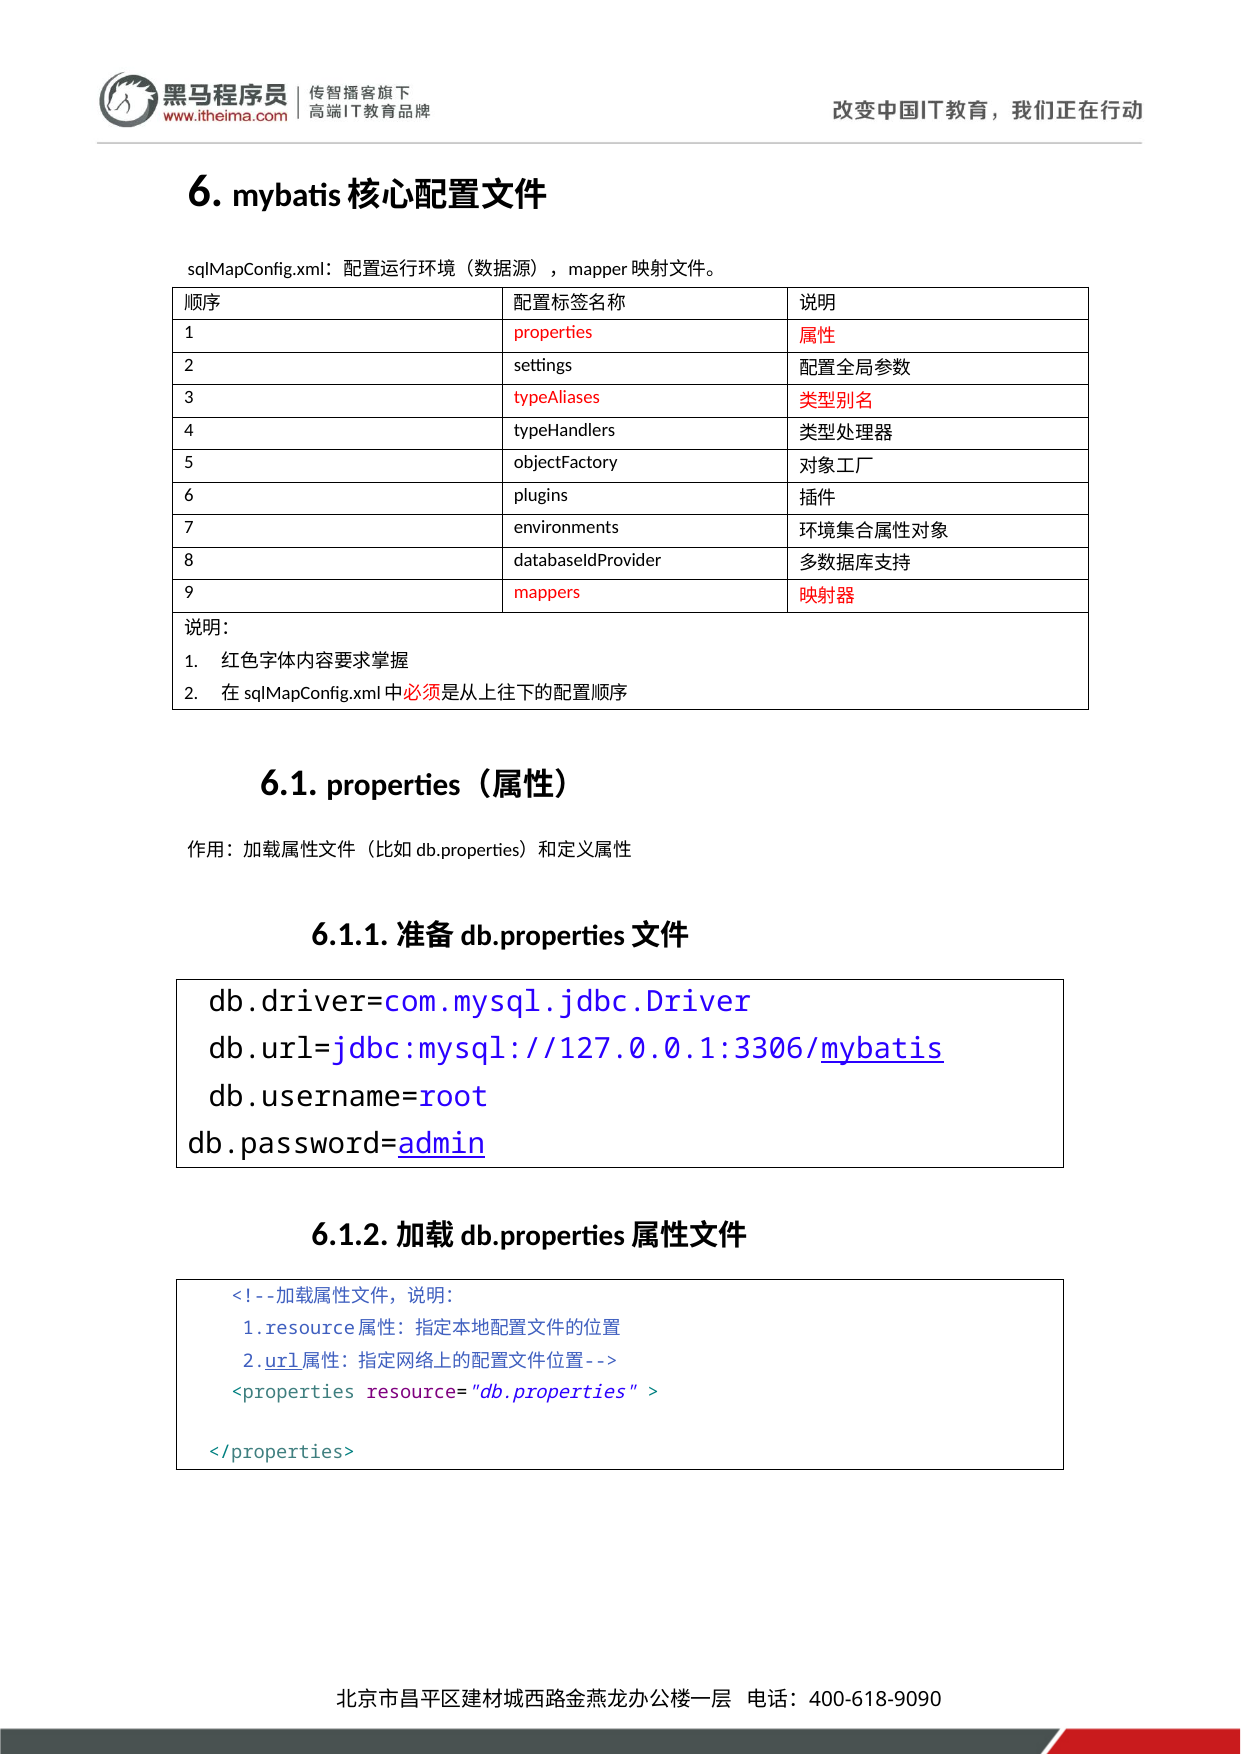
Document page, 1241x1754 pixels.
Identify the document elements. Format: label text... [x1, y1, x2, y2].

table_cell 4 [173, 418, 502, 449]
picture [0, 1, 1241, 151]
list 作用：加载属性文件（比如db.properties）和定义属性 [187, 834, 1053, 862]
table_cell settings [503, 353, 787, 384]
list sqlMapConfig.xml：配置运行环境（数据源），mapper映射文件。 [187, 254, 1053, 281]
table_cell 9 [173, 580, 502, 612]
subtitle 准备db.properties文件 [311, 911, 1053, 954]
table_header 配置标签名称 [503, 288, 787, 319]
table_cell 类型处理器 [788, 418, 1088, 449]
table_cell 7 [173, 515, 502, 547]
table_header 说明 [788, 288, 1088, 319]
subtitle properties（属性） [260, 759, 1053, 804]
table_cell 3 [173, 385, 502, 417]
subtitle mybatis核心配置文件 [187, 162, 1053, 218]
table_cell 对象工厂 [788, 450, 1088, 482]
table_cell 说明： 红色字体内容要求掌握 在sqlMapConfig.xml中必须是从上往下的配置顺序 [173, 613, 1088, 709]
table_cell 6 [173, 483, 502, 514]
table_cell plugins [503, 483, 787, 514]
table_cell 5 [173, 450, 502, 482]
table_cell 属性 [788, 320, 1088, 352]
table_cell typeHandlers [503, 418, 787, 449]
table_cell environments [503, 515, 787, 547]
table_cell 8 [173, 548, 502, 579]
table_cell mappers [503, 580, 787, 612]
subtitle 加载db.properties属性文件 [311, 1212, 1053, 1254]
picture [0, 1669, 1241, 1754]
table_header <!--加载属性文件，说明： 1.resource属性：指定本地配置文件的位置 2.url属性：指定网络上的配置文件位置--> <properties resource="db.properties" > </properties> [177, 1280, 1063, 1468]
table_cell 多数据库支持 [788, 548, 1088, 579]
table_cell 2 [173, 353, 502, 384]
table_cell 环境集合属性对象 [788, 515, 1088, 547]
table_cell databaseIdProvider [503, 548, 787, 579]
table_cell 类型别名 [788, 385, 1088, 417]
table_cell 插件 [788, 483, 1088, 514]
table_cell objectFactory [503, 450, 787, 482]
table_cell 1 [173, 320, 502, 352]
table_cell 配置全局参数 [788, 353, 1088, 384]
table_cell properties [503, 320, 787, 352]
table_header db.driver=com.mysql.jdbc.Driver db.url=jdbc:mysql://127.0.0.1:3306/mybatis db.username=root db.password=admin [177, 980, 1063, 1167]
table_cell typeAliases [503, 385, 787, 417]
table_header 顺序 [173, 288, 502, 319]
table_cell 映射器 [788, 580, 1088, 612]
